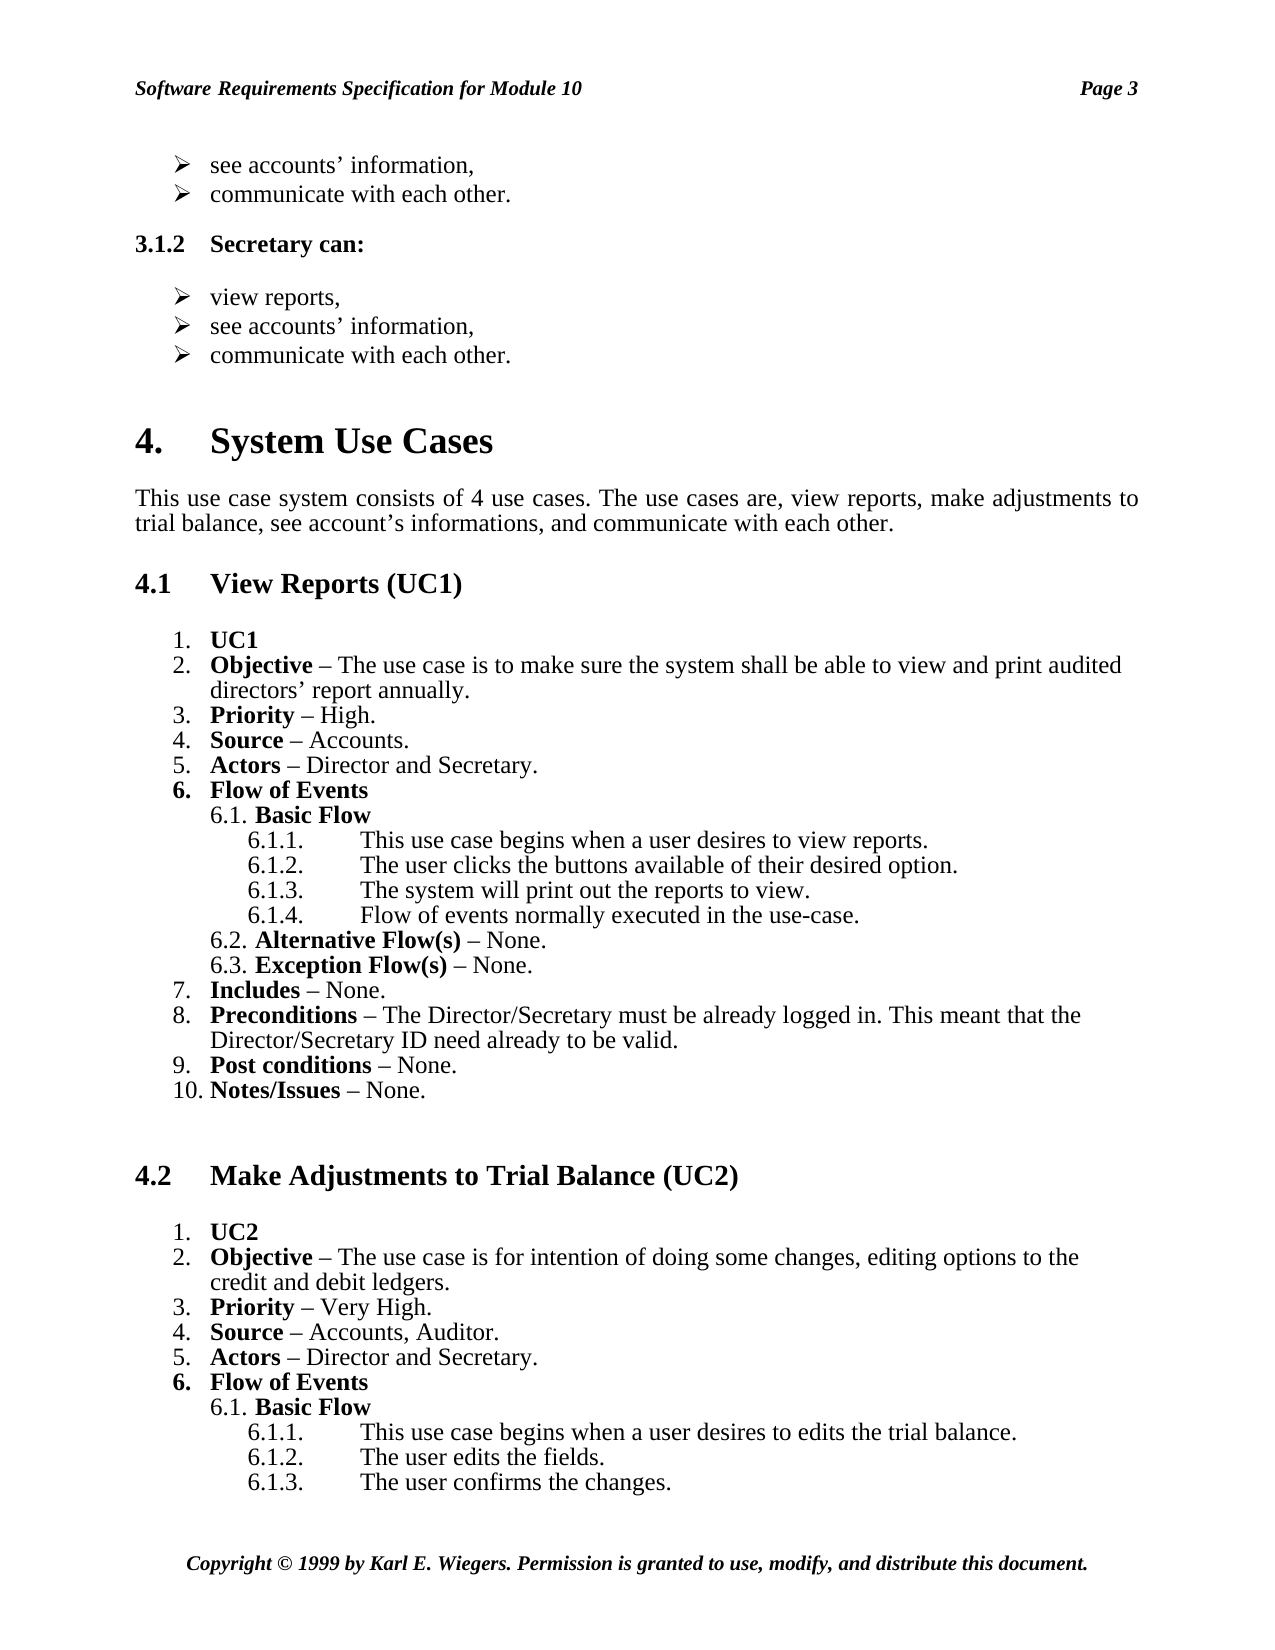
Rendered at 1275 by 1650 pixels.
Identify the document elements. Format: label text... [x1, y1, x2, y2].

list Source – Accounts, Auditor. [172, 1321, 1140, 1346]
list Actors – Director and Secretary. [172, 1346, 1140, 1371]
list communicate with each other. [172, 340, 1140, 369]
subtitle System Use Cases [135, 419, 1140, 462]
list Actors – Director and Secretary. [172, 754, 1140, 779]
list Flow of Events [172, 1371, 1140, 1396]
list see accounts’ information, [172, 311, 1140, 340]
list Preconditions – The Director/Secretary must be already logged in. This meant that the Director/Secretary ID need already to be valid. [172, 1004, 1140, 1054]
list Notes/Issues – None. [172, 1079, 1140, 1104]
list This use case begins when a user desires to view reports. [247, 829, 1140, 854]
list view reports, [172, 282, 1140, 311]
subtitle Make Adjustments to Trial Balance (UC2) [135, 1158, 1140, 1191]
text This use case system consists of 4 use cases. The use cases are, view reports, make adjustments to trial balance, see account’s informations, and communicate with each other. [135, 487, 1140, 537]
list The user clicks the buttons available of their desired option. [247, 854, 1140, 879]
list see accounts’ information, [172, 150, 1140, 179]
list communicate with each other. [172, 179, 1140, 207]
list Basic Flow [210, 1396, 1140, 1421]
list The system will print out the reports to view. [247, 879, 1140, 904]
subtitle View Reports (UC1) [135, 566, 1140, 599]
list Objective – The use case is to make sure the system shall be able to view and print audited directors’ report annually. [172, 654, 1140, 704]
list Flow of Events [172, 779, 1140, 804]
list Exception Flow(s) – None. [210, 954, 1140, 979]
list UC2 [172, 1221, 1140, 1246]
list Flow of events normally executed in the use-case. [247, 904, 1140, 929]
list Alternative Flow(s) – None. [210, 929, 1140, 954]
list Source – Accounts. [172, 729, 1140, 754]
list UC1 [172, 629, 1140, 654]
list Post conditions – None. [172, 1054, 1140, 1079]
list Includes – None. [172, 979, 1140, 1004]
list The user confirms the changes. [247, 1471, 1140, 1496]
list This use case begins when a user desires to edits the trial balance. [247, 1421, 1140, 1446]
list Objective – The use case is for intention of doing some changes, editing options to the credit and debit ledgers. [172, 1246, 1140, 1296]
list Basic Flow [210, 804, 1140, 829]
subtitle Secretary can: [135, 232, 1140, 257]
list The user edits the fields. [247, 1446, 1140, 1471]
list Priority – Very High. [172, 1296, 1140, 1321]
list Priority – High. [172, 704, 1140, 729]
